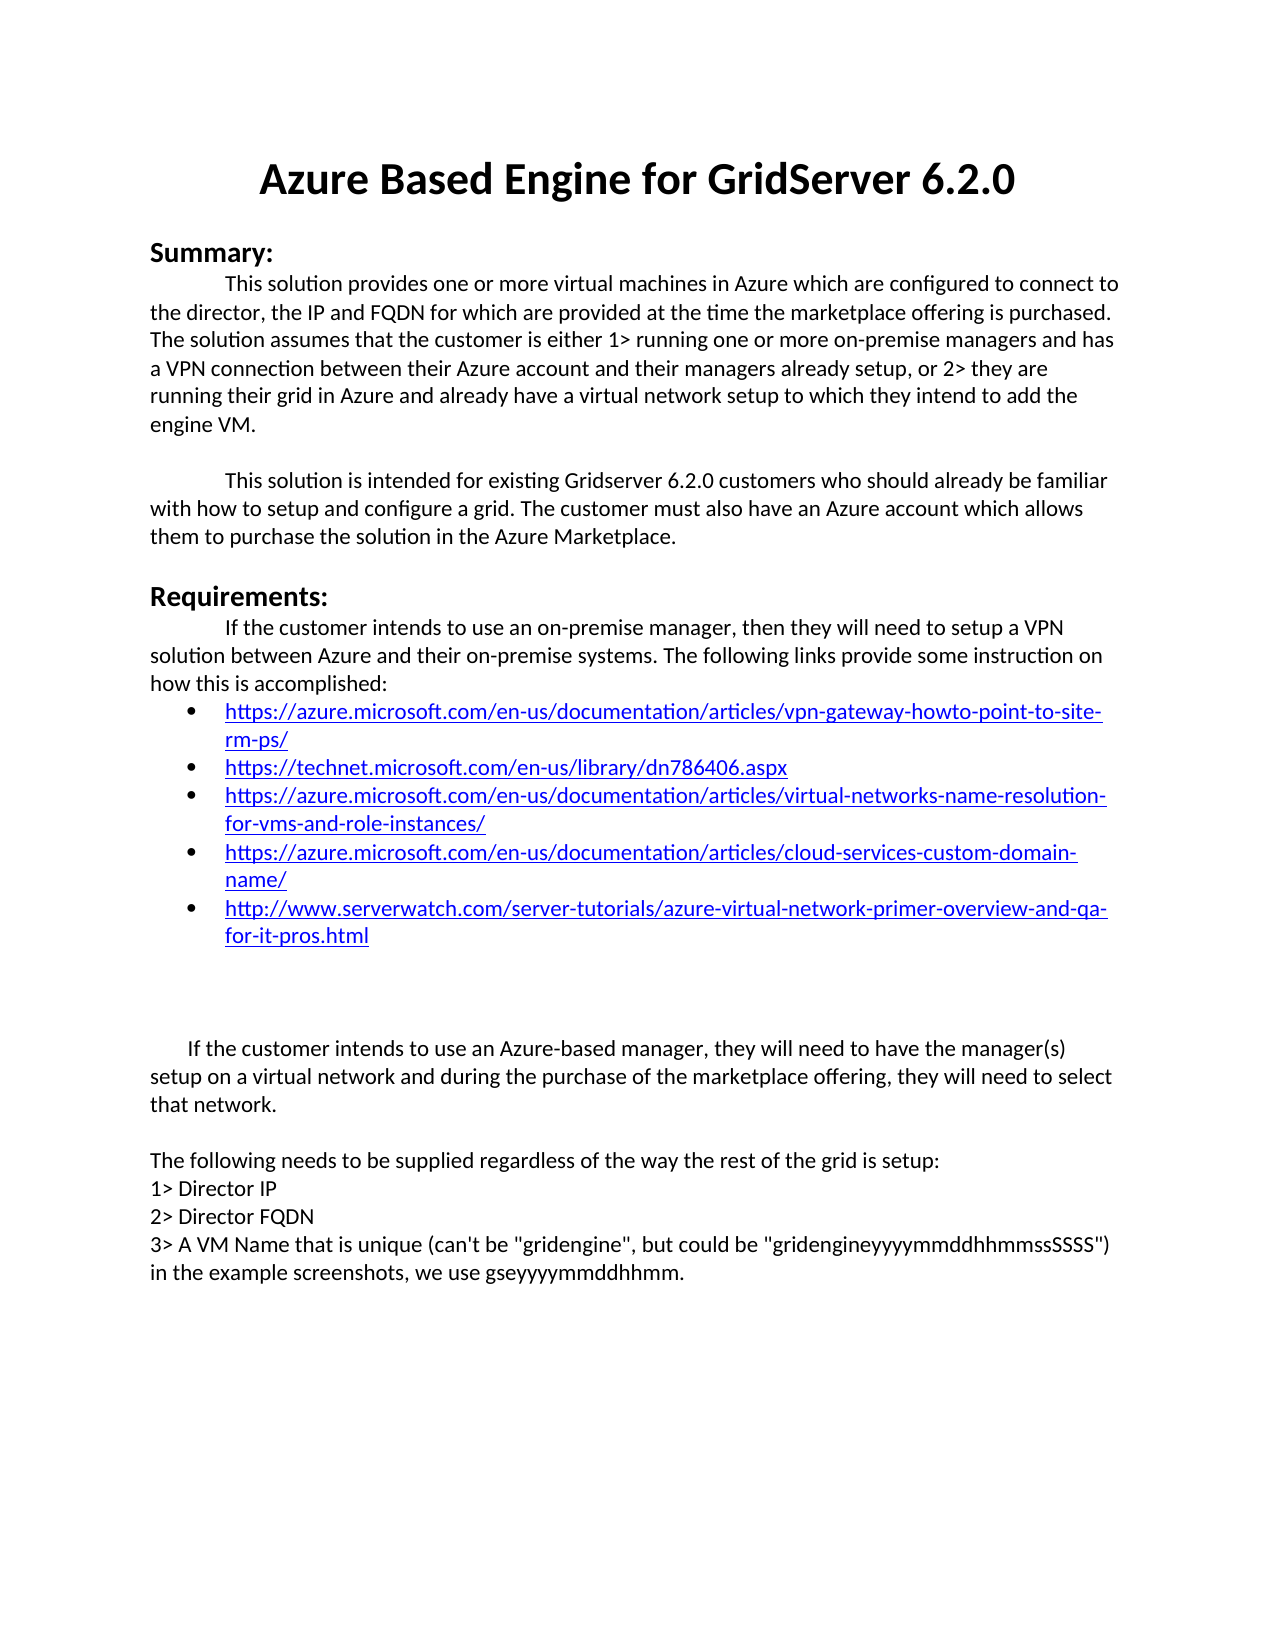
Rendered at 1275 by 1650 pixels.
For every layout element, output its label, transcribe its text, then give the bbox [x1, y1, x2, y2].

text This solution is intended for existing Gridserver 6.2.0 customers who should already be familiar with how to setup and configure a grid. The customer must also have an Azure account which allows them to purchase the solution in the Azure Marketplace. [150, 466, 1125, 550]
text The following needs to be supplied regardless of the way the rest of the grid is setup: [150, 1146, 1125, 1174]
list http://www.serverwatch.com/server-tutorials/azure-virtual-network-primer-overview-and-qa-for-it-pros.html [187, 894, 1125, 950]
list https://azure.microsoft.com/en-us/documentation/articles/virtual-networks-name-resolution-for-vms-and-role-instances/ [187, 782, 1125, 838]
text This solution provides one or more virtual machines in Azure which are configured to connect to the director, the IP and FQDN for which are provided at the time the marketplace offering is purchased. The solution assumes that the customer is either 1> running one or more on-premise managers and has a VPN connection between their Azure account and their managers already setup, or 2> they are running their grid in Azure and already have a virtual network setup to which they intend to add the engine VM. [150, 269, 1125, 438]
text 2> Director FQDN [150, 1202, 1125, 1230]
list https://azure.microsoft.com/en-us/documentation/articles/vpn-gateway-howto-point-to-site-rm-ps/ [187, 697, 1125, 753]
text 1> Director IP [150, 1174, 1125, 1202]
list https://azure.microsoft.com/en-us/documentation/articles/cloud-services-custom-domain-name/ [187, 838, 1125, 894]
text If the customer intends to use an on-premise manager, then they will need to setup a VPN solution between Azure and their on-premise systems. The following links provide some instruction on how this is accomplished: [150, 613, 1125, 697]
text 3> A VM Name that is unique (can't be "gridengine", but could be "gridengineyyyymmddhhmmssSSSS") in the example screenshots, we use gseyyyymmddhhmm. [150, 1230, 1125, 1286]
text Requirements: [150, 578, 1125, 613]
text Azure Based Engine for GridServer 6.2.0 [150, 150, 1125, 206]
text If the customer intends to use an Azure-based manager, they will need to have the manager(s) setup on a virtual network and during the purchase of the marketplace offering, they will need to select that network. [150, 1034, 1125, 1118]
list https://technet.microsoft.com/en-us/library/dn786406.aspx [187, 753, 1125, 782]
text Summary: [150, 234, 1125, 269]
